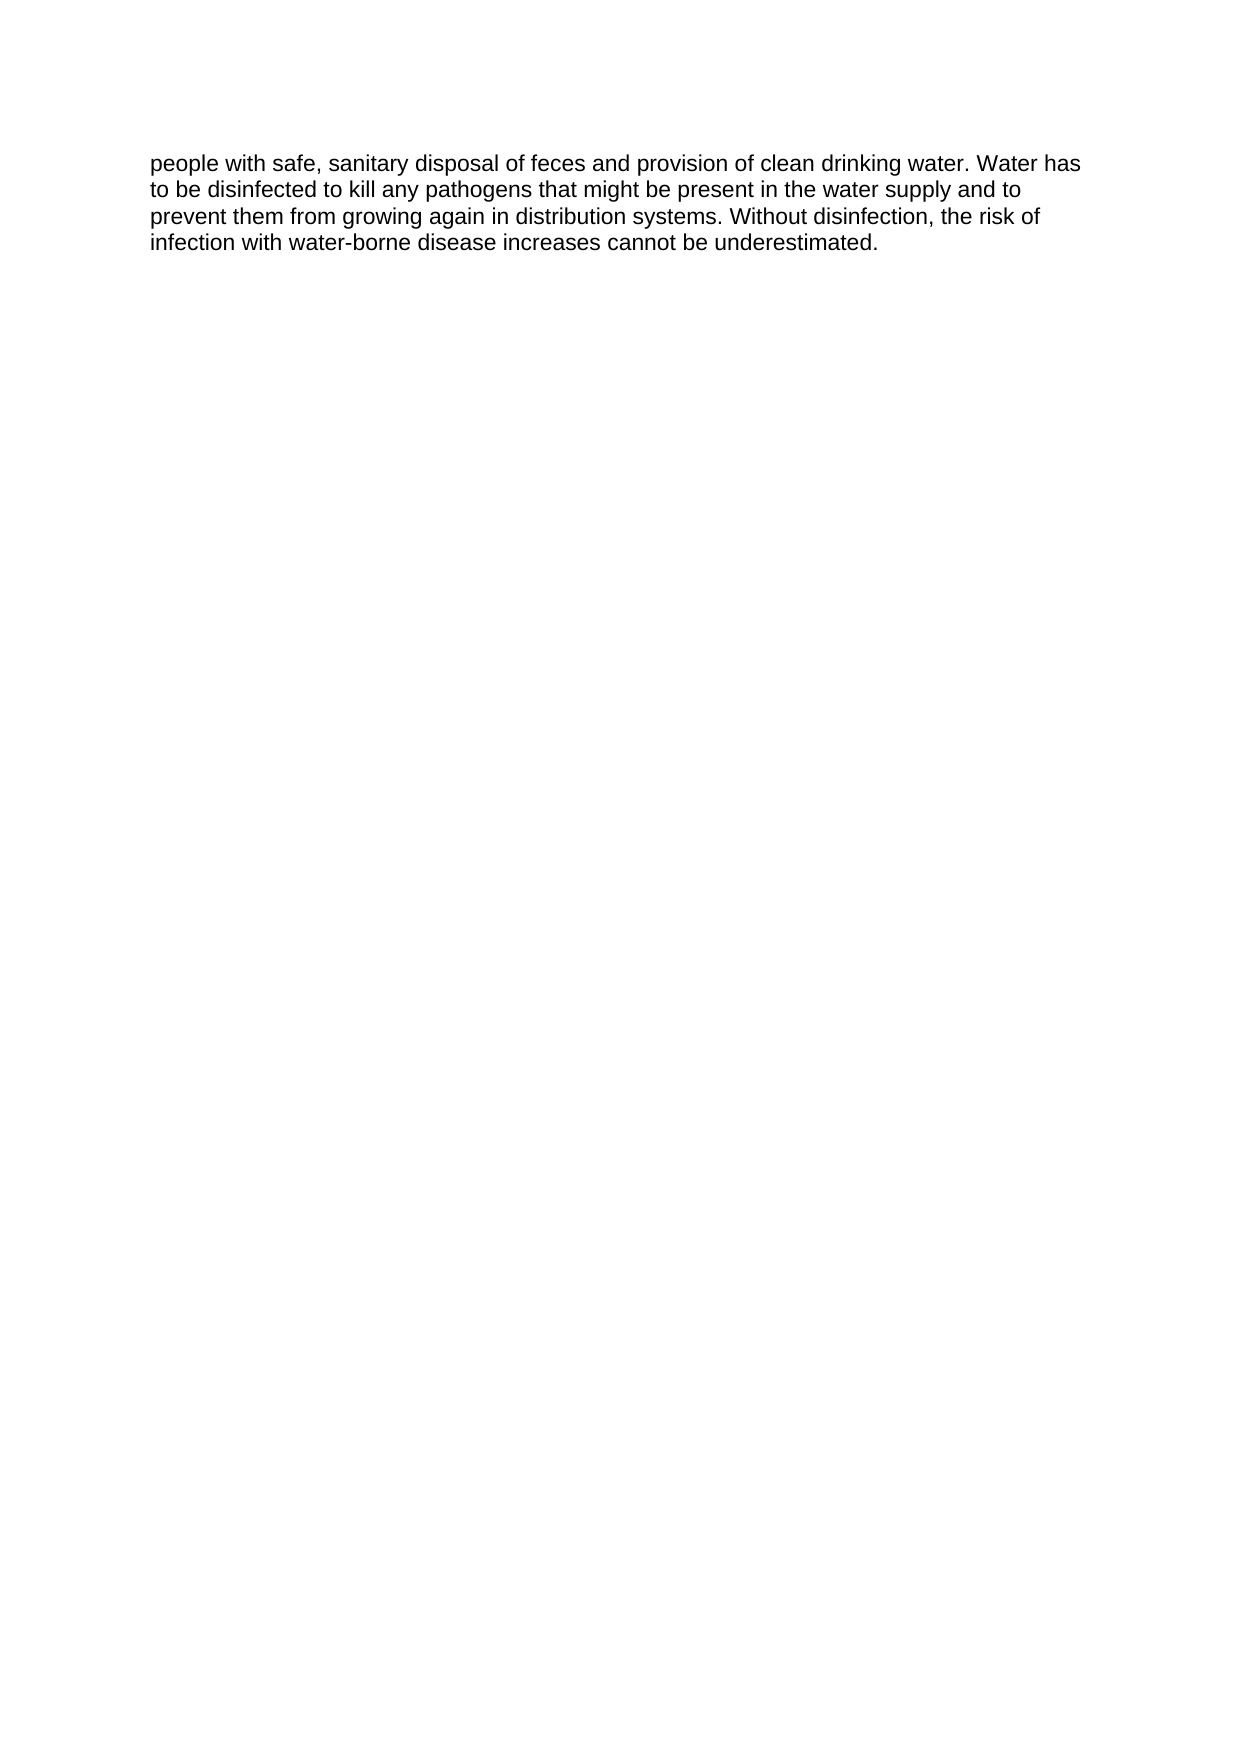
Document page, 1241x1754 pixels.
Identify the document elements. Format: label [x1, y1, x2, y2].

text [150, 150, 1090, 255]
